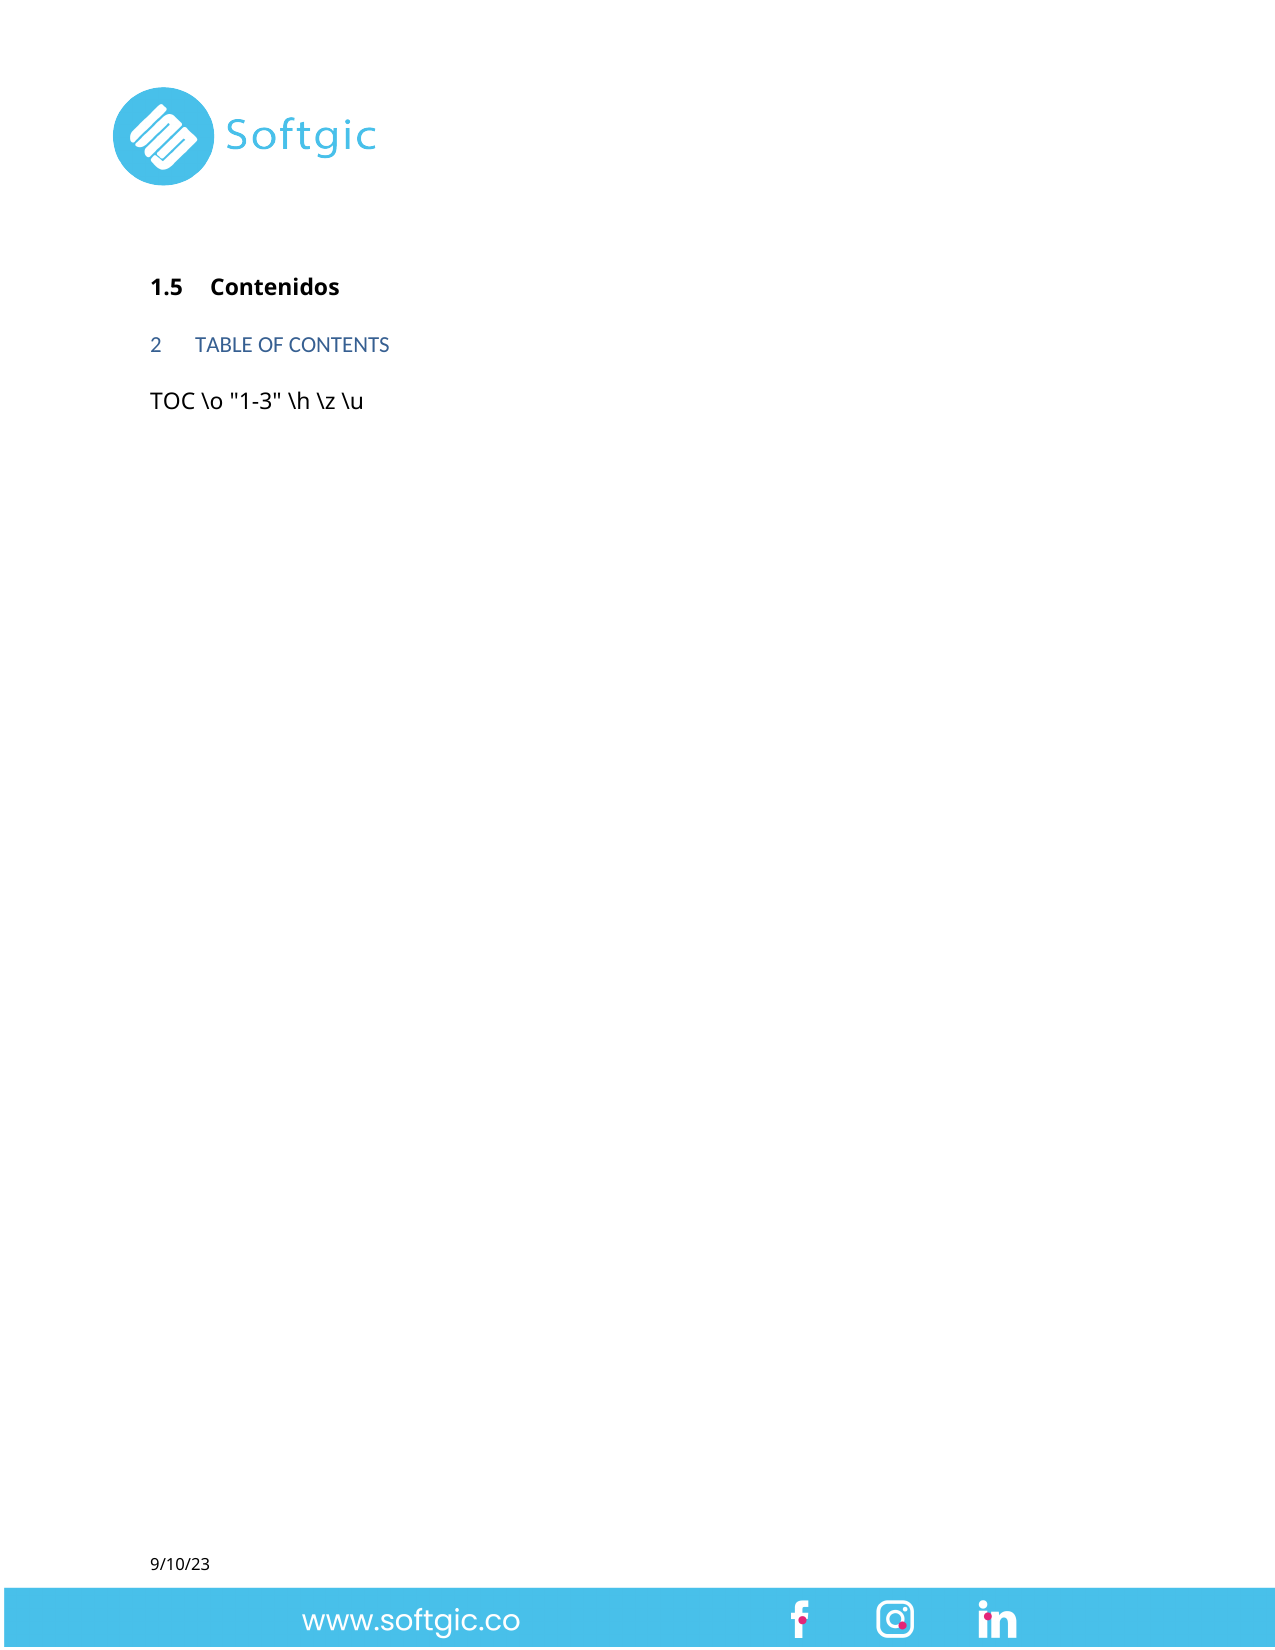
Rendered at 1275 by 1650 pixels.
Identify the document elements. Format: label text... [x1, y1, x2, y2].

picture [4, 0, 1275, 1647]
subtitle Table of Contents [150, 330, 1125, 358]
subtitle Contenidos [150, 271, 1125, 302]
